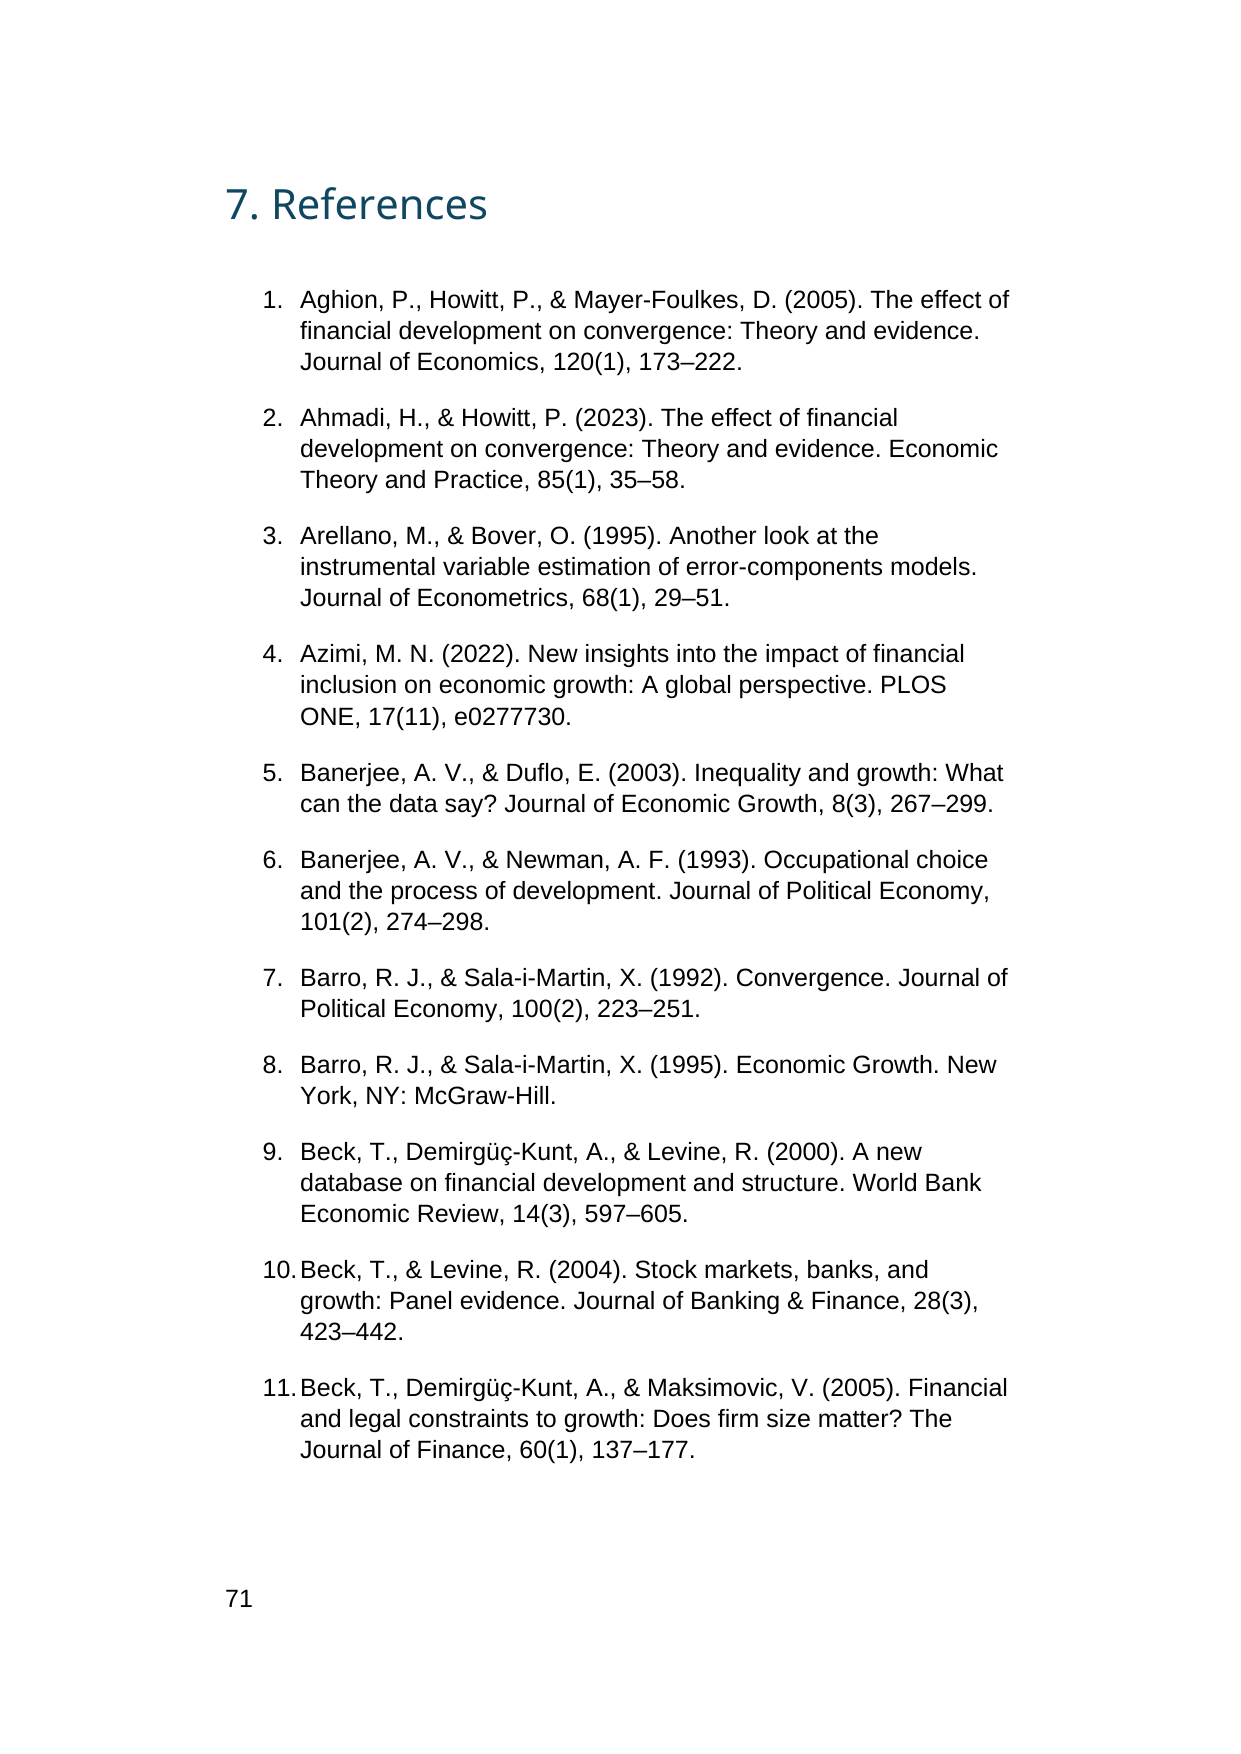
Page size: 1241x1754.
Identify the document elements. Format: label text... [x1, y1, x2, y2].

list Barro, R. J., & Sala-i-Martin, X. (1995). Economic Growth. New York, NY: McGraw-Hill. [262, 1050, 1015, 1110]
list Banerjee, A. V., & Newman, A. F. (1993). Occupational choice and the process of development. Journal of Political Economy, 101(2), 274–298. [262, 845, 1015, 936]
list Beck, T., Demirgüç-Kunt, A., & Levine, R. (2000). A new database on financial development and structure. World Bank Economic Review, 14(3), 597–605. [262, 1137, 1015, 1228]
list Beck, T., & Levine, R. (2004). Stock markets, banks, and growth: Panel evidence. Journal of Banking & Finance, 28(3), 423–442. [262, 1255, 1015, 1346]
list Azimi, M. N. (2022). New insights into the impact of financial inclusion on economic growth: A global perspective. PLOS ONE, 17(11), e0277730. [262, 639, 1015, 730]
subtitle References [225, 175, 1015, 232]
list Arellano, M., & Bover, O. (1995). Another look at the instrumental variable estimation of error-components models. Journal of Econometrics, 68(1), 29–51. [262, 521, 1015, 612]
list Barro, R. J., & Sala-i-Martin, X. (1992). Convergence. Journal of Political Economy, 100(2), 223–251. [262, 963, 1015, 1023]
list Aghion, P., Howitt, P., & Mayer-Foulkes, D. (2005). The effect of financial development on convergence: Theory and evidence. Journal of Economics, 120(1), 173–222. [262, 285, 1015, 376]
list Ahmadi, H., & Howitt, P. (2023). The effect of financial development on convergence: Theory and evidence. Economic Theory and Practice, 85(1), 35–58. [262, 403, 1015, 494]
list Banerjee, A. V., & Duflo, E. (2003). Inequality and growth: What can the data say? Journal of Economic Growth, 8(3), 267–299. [262, 758, 1015, 817]
list Beck, T., Demirgüç-Kunt, A., & Maksimovic, V. (2005). Financial and legal constraints to growth: Does firm size matter? The Journal of Finance, 60(1), 137–177. [262, 1373, 1015, 1464]
